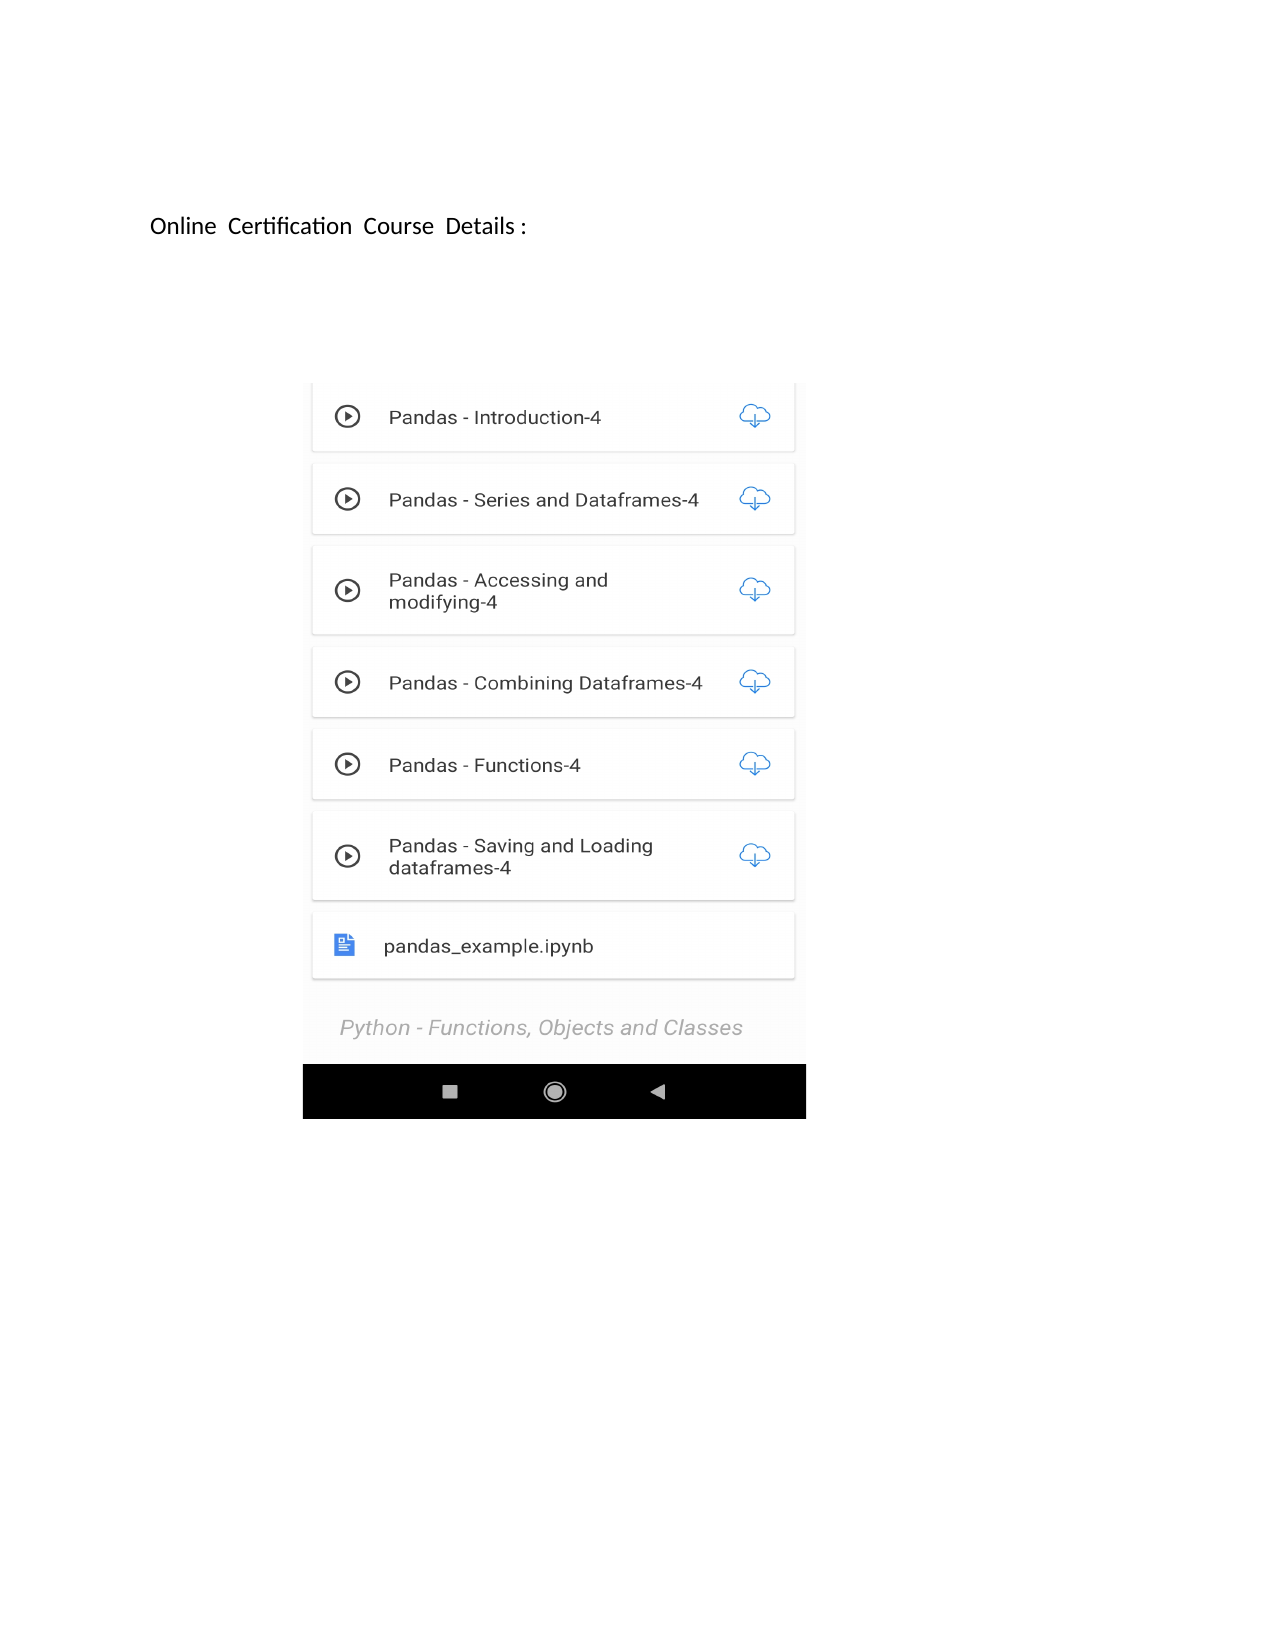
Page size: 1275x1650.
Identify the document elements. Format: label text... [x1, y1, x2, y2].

picture [302, 383, 807, 1119]
text Online Certification Course Details : [150, 210, 1125, 241]
